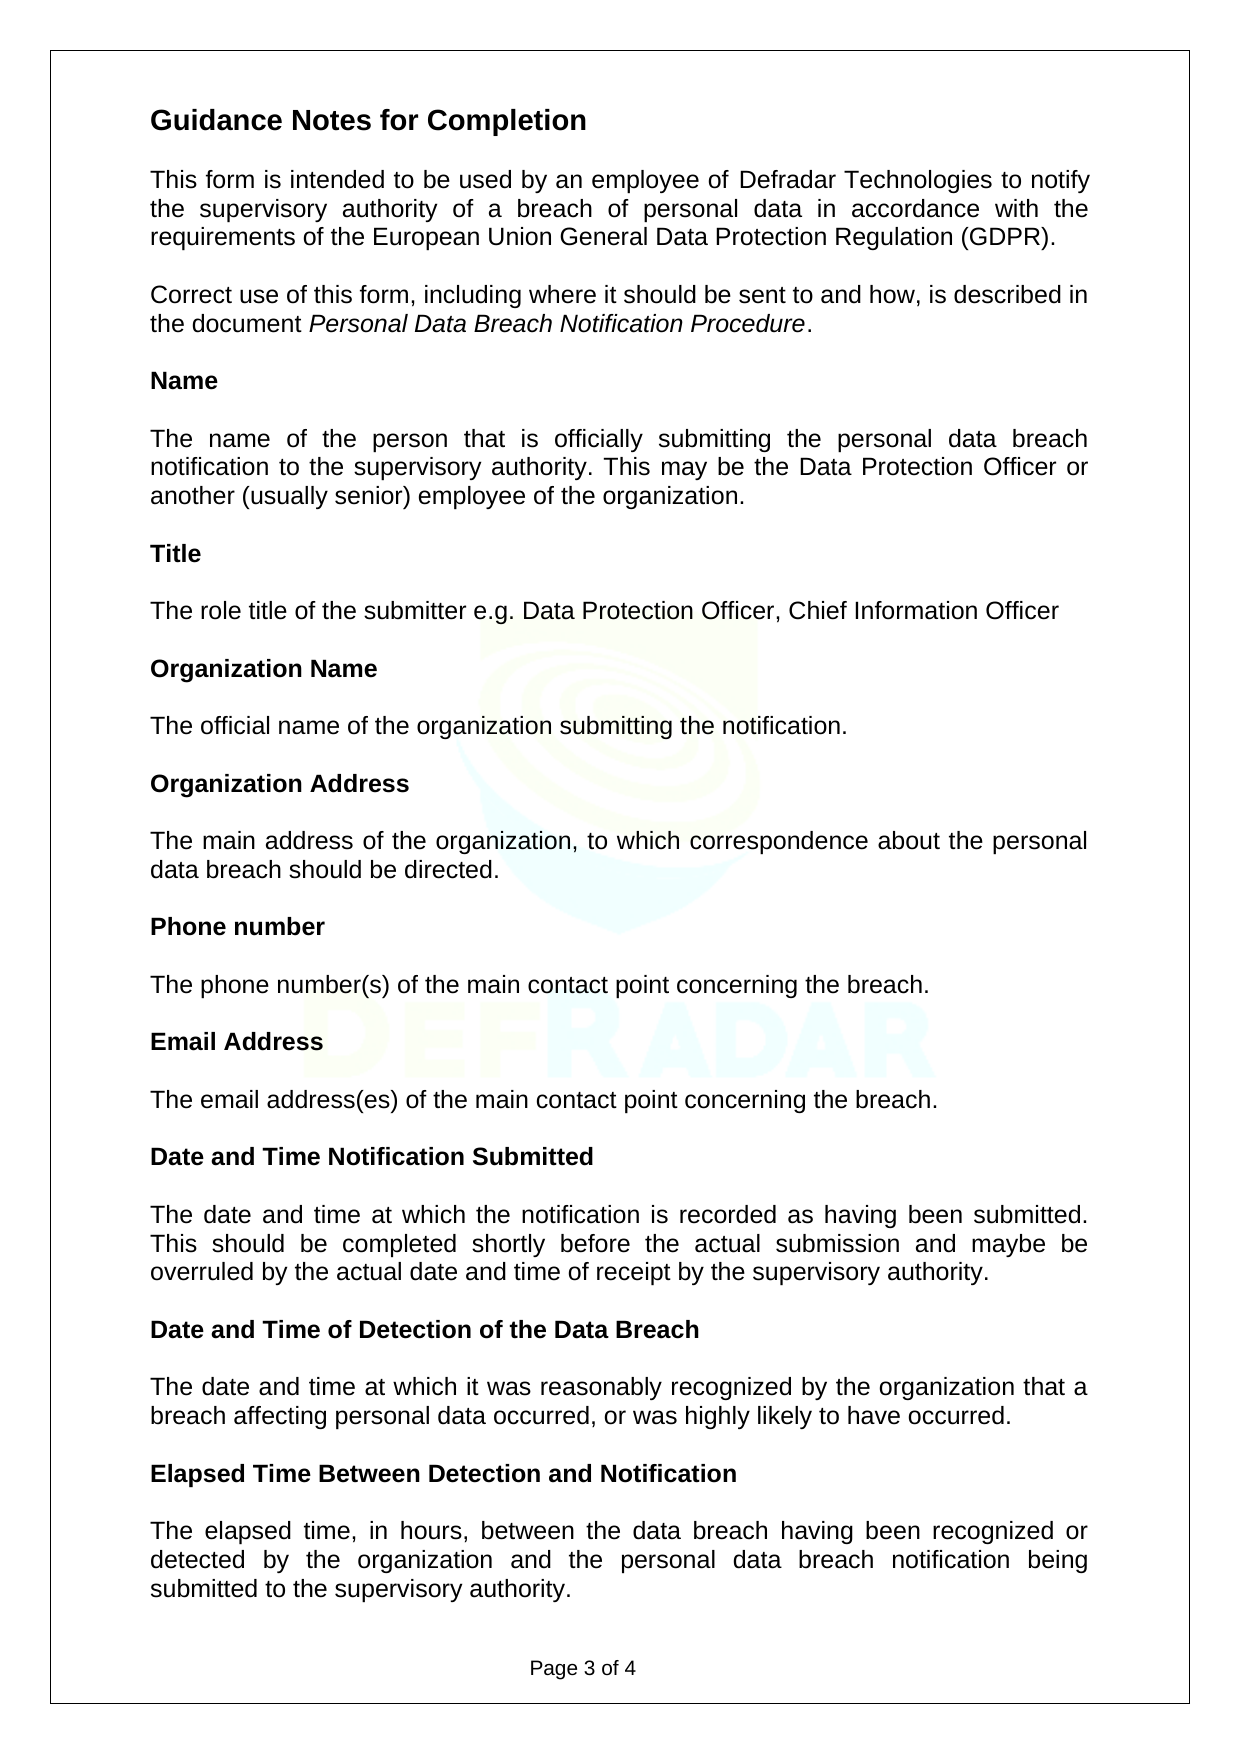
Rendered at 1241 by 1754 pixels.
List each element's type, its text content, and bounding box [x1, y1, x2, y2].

subtitle Guidance Notes for Completion [150, 102, 1090, 136]
text The phone number(s) of the main contact point concerning the breach. [150, 970, 1090, 998]
text Date and Time Notification Submitted [150, 1142, 1090, 1171]
text Title [150, 538, 1090, 567]
text The email address(es) of the main contact point concerning the breach. [150, 1085, 1090, 1113]
text The main address of the organization, to which correspondence about the personal data breach should be directed. [150, 826, 1090, 883]
text Phone number [150, 912, 1090, 941]
text The role title of the submitter e.g. Data Protection Officer, Chief Information Officer [150, 596, 1090, 625]
text Name [150, 366, 1090, 395]
text The official name of the organization submitting the notification. [150, 711, 1090, 740]
text Organization Name [150, 653, 1090, 682]
text The name of the person that is officially submitting the personal data breach notification to the supervisory authority. This may be the Data Protection Officer or another (usually senior) employee of the organization. [150, 423, 1090, 510]
text This form is intended to be used by an employee of Defradar Technologies to notify the supervisory authority of a breach of personal data in accordance with the requirements of the European Union General Data Protection Regulation (GDPR). [150, 165, 1090, 251]
text The elapsed time, in hours, between the data breach having been recognized or detected by the organization and the personal data breach notification being submitted to the supervisory authority. [150, 1516, 1090, 1602]
text The date and time at which it was reasonably recognized by the organization that a breach affecting personal data occurred, or was highly likely to have occurred. [150, 1372, 1090, 1430]
text Email Address [150, 1027, 1090, 1056]
text The date and time at which the notification is recorded as having been submitted. This should be completed shortly before the actual submission and maybe be overruled by the actual date and time of receipt by the supervisory authority. [150, 1200, 1090, 1286]
text Organization Address [150, 768, 1090, 797]
text Elapsed Time Between Detection and Notification [150, 1458, 1090, 1487]
text Date and Time of Detection of the Data Breach [150, 1315, 1090, 1343]
text Correct use of this form, including where it should be sent to and how, is described in the document Personal Data Breach Notification Procedure. [150, 280, 1090, 337]
